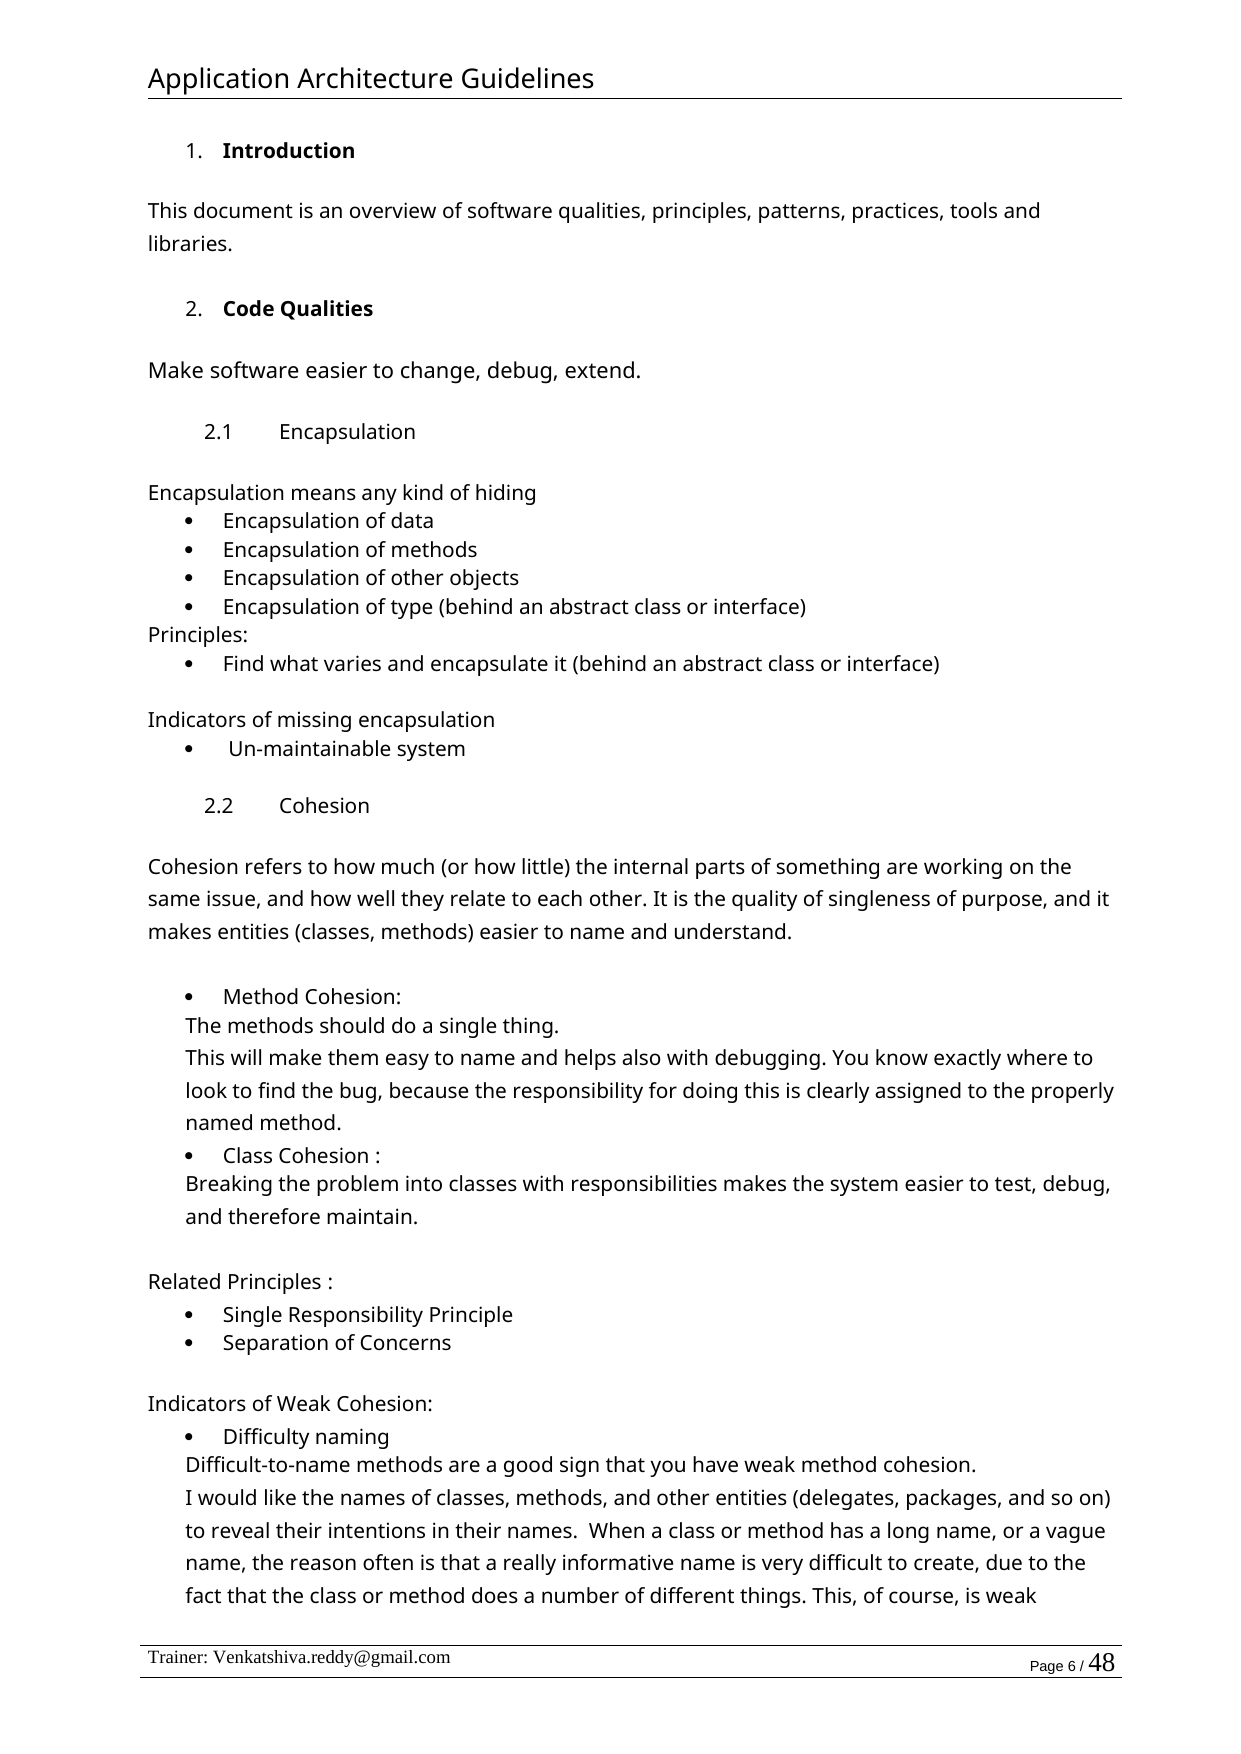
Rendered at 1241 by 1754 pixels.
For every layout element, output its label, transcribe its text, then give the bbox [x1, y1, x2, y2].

list Class Cohesion : [185, 1141, 1122, 1169]
list Encapsulation of type (behind an abstract class or interface) [185, 592, 1122, 620]
text This will make them easy to name and helps also with debugging. You know exactly where to look to find the bug, because the responsibility for doing this is clearly assigned to the properly named method. [185, 1043, 1122, 1137]
list Encapsulation of methods [185, 535, 1122, 563]
list Encapsulation means any kind of hiding [148, 478, 1122, 506]
list Encapsulation of other objects [185, 563, 1122, 592]
list Difficulty naming [185, 1422, 1122, 1451]
text The methods should do a single thing. [185, 1011, 1122, 1039]
list Find what varies and encapsulate it (behind an abstract class or interface) [185, 649, 1122, 677]
text Related Principles : [148, 1267, 1122, 1296]
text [185, 1483, 1122, 1609]
list Separation of Concerns [185, 1328, 1122, 1357]
text Principles: [148, 620, 1122, 649]
list Single Responsibility Principle [185, 1300, 1122, 1328]
list Un-maintainable system [185, 734, 1122, 762]
subtitle Cohesion [204, 791, 1122, 819]
list Indicators of missing encapsulation [148, 706, 1122, 734]
subtitle Code Qualities [185, 294, 1122, 323]
text Make software easier to change, debug, extend. [148, 355, 1122, 385]
list Encapsulation of data [185, 506, 1122, 535]
subtitle Encapsulation [204, 417, 1122, 445]
subtitle Introduction [185, 136, 1122, 164]
list Method Cohesion: [185, 982, 1122, 1011]
text Breaking the problem into classes with responsibilities makes the system easier to test, debug, and therefore maintain. [185, 1169, 1122, 1231]
text This document is an overview of software qualities, principles, patterns, practices, tools and libraries. [148, 197, 1122, 258]
text Cohesion refers to how much (or how little) the internal parts of something are working on the same issue, and how well they relate to each other. It is the quality of singleness of purpose, and it makes entities (classes, methods) easier to name and understand. [148, 852, 1122, 946]
text Difficult-to-name methods are a good sign that you have weak method cohesion. [185, 1451, 1122, 1479]
text Indicators of Weak Cohesion: [148, 1389, 1122, 1418]
